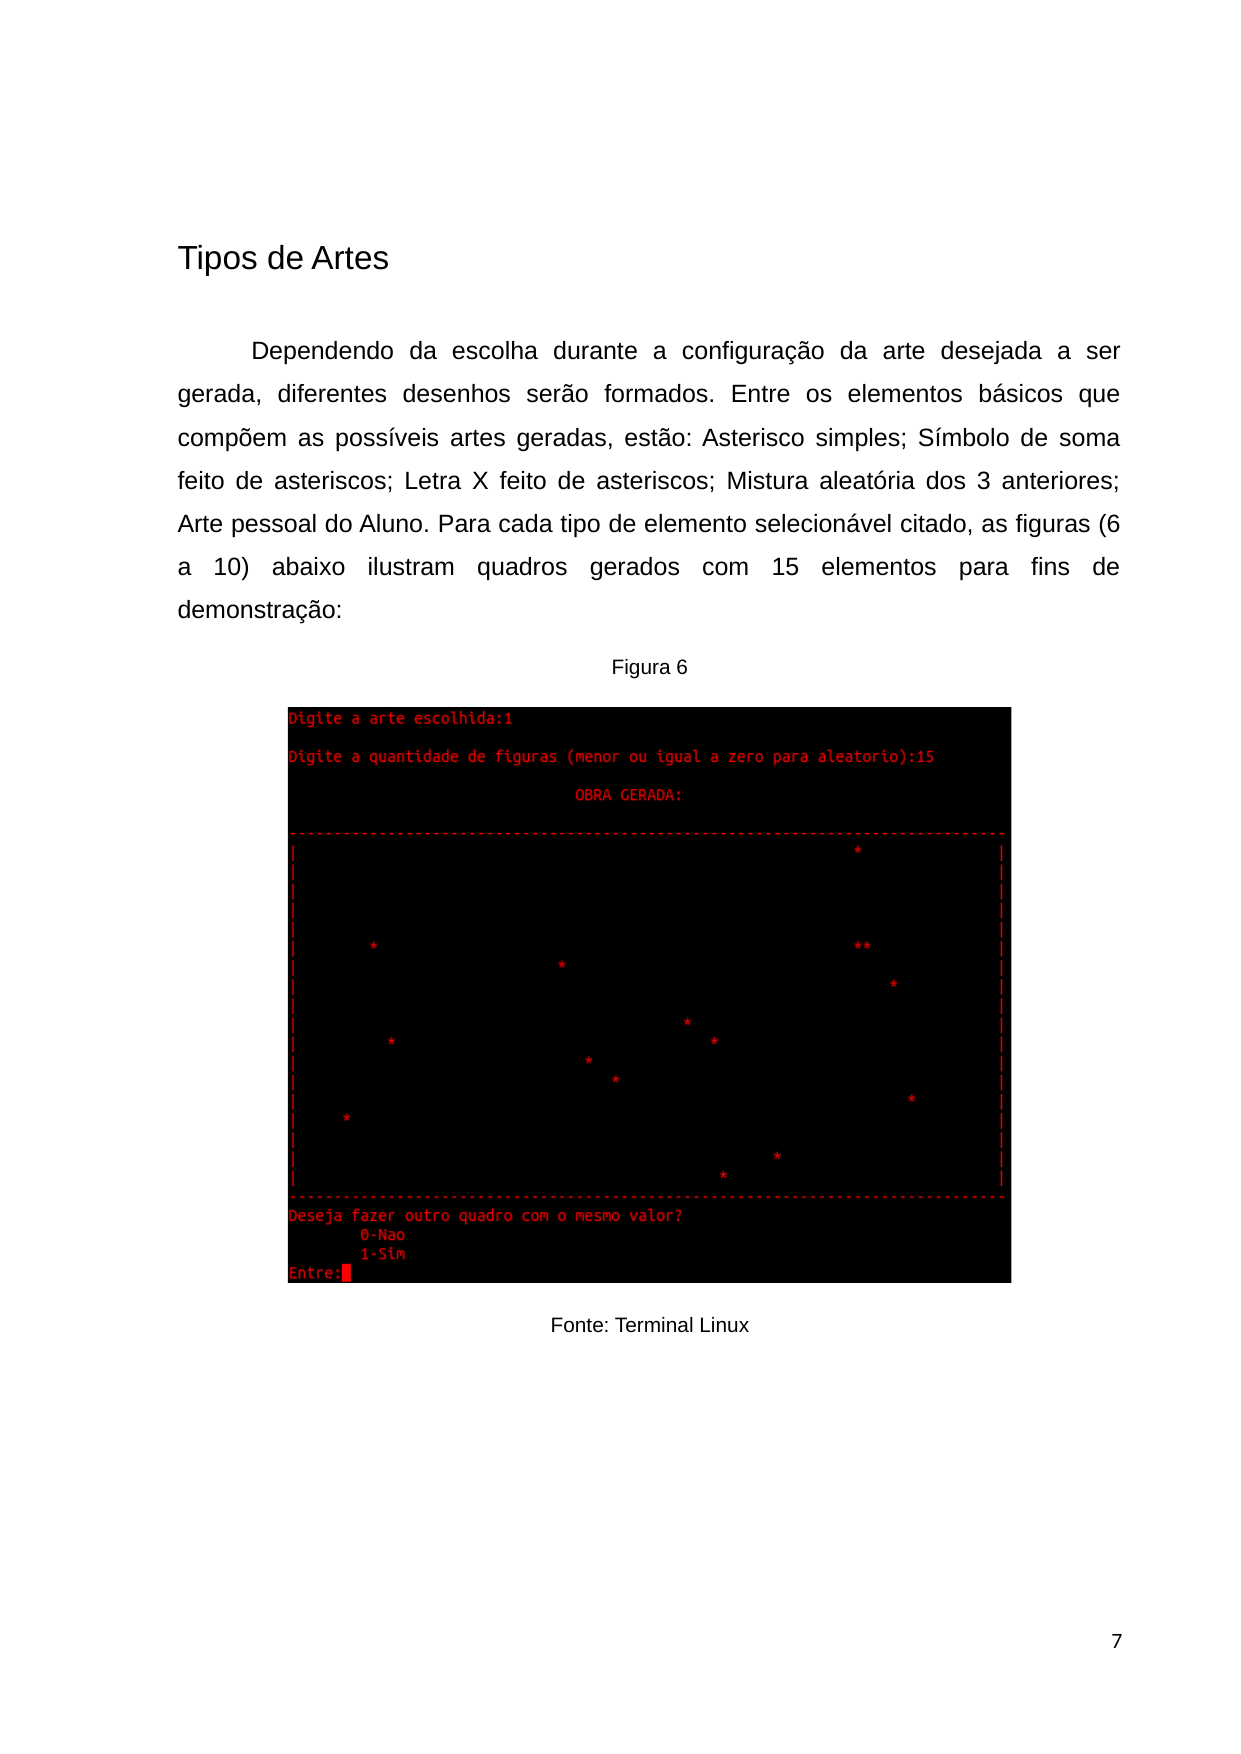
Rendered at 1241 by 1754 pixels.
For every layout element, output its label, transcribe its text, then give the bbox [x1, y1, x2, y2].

text Dependendo da escolha durante a configuração da arte desejada a ser gerada, diferentes desenhos serão formados. Entre os elementos básicos que compõem as possíveis artes geradas, estão: Asterisco simples; Símbolo de soma feito de asteriscos; Letra X feito de asteriscos; Mistura aleatória dos 3 anteriores; Arte pessoal do Aluno. Para cada tipo de elemento selecionável citado, as figuras (6 a 10) abaixo ilustram quadros gerados com 15 elementos para fins de demonstração: [177, 336, 1122, 624]
subtitle Tipos de Artes [177, 238, 1122, 277]
text Fonte: Terminal Linux [177, 1312, 1122, 1336]
text Figura 6 [177, 655, 1122, 679]
picture [287, 707, 1012, 1283]
